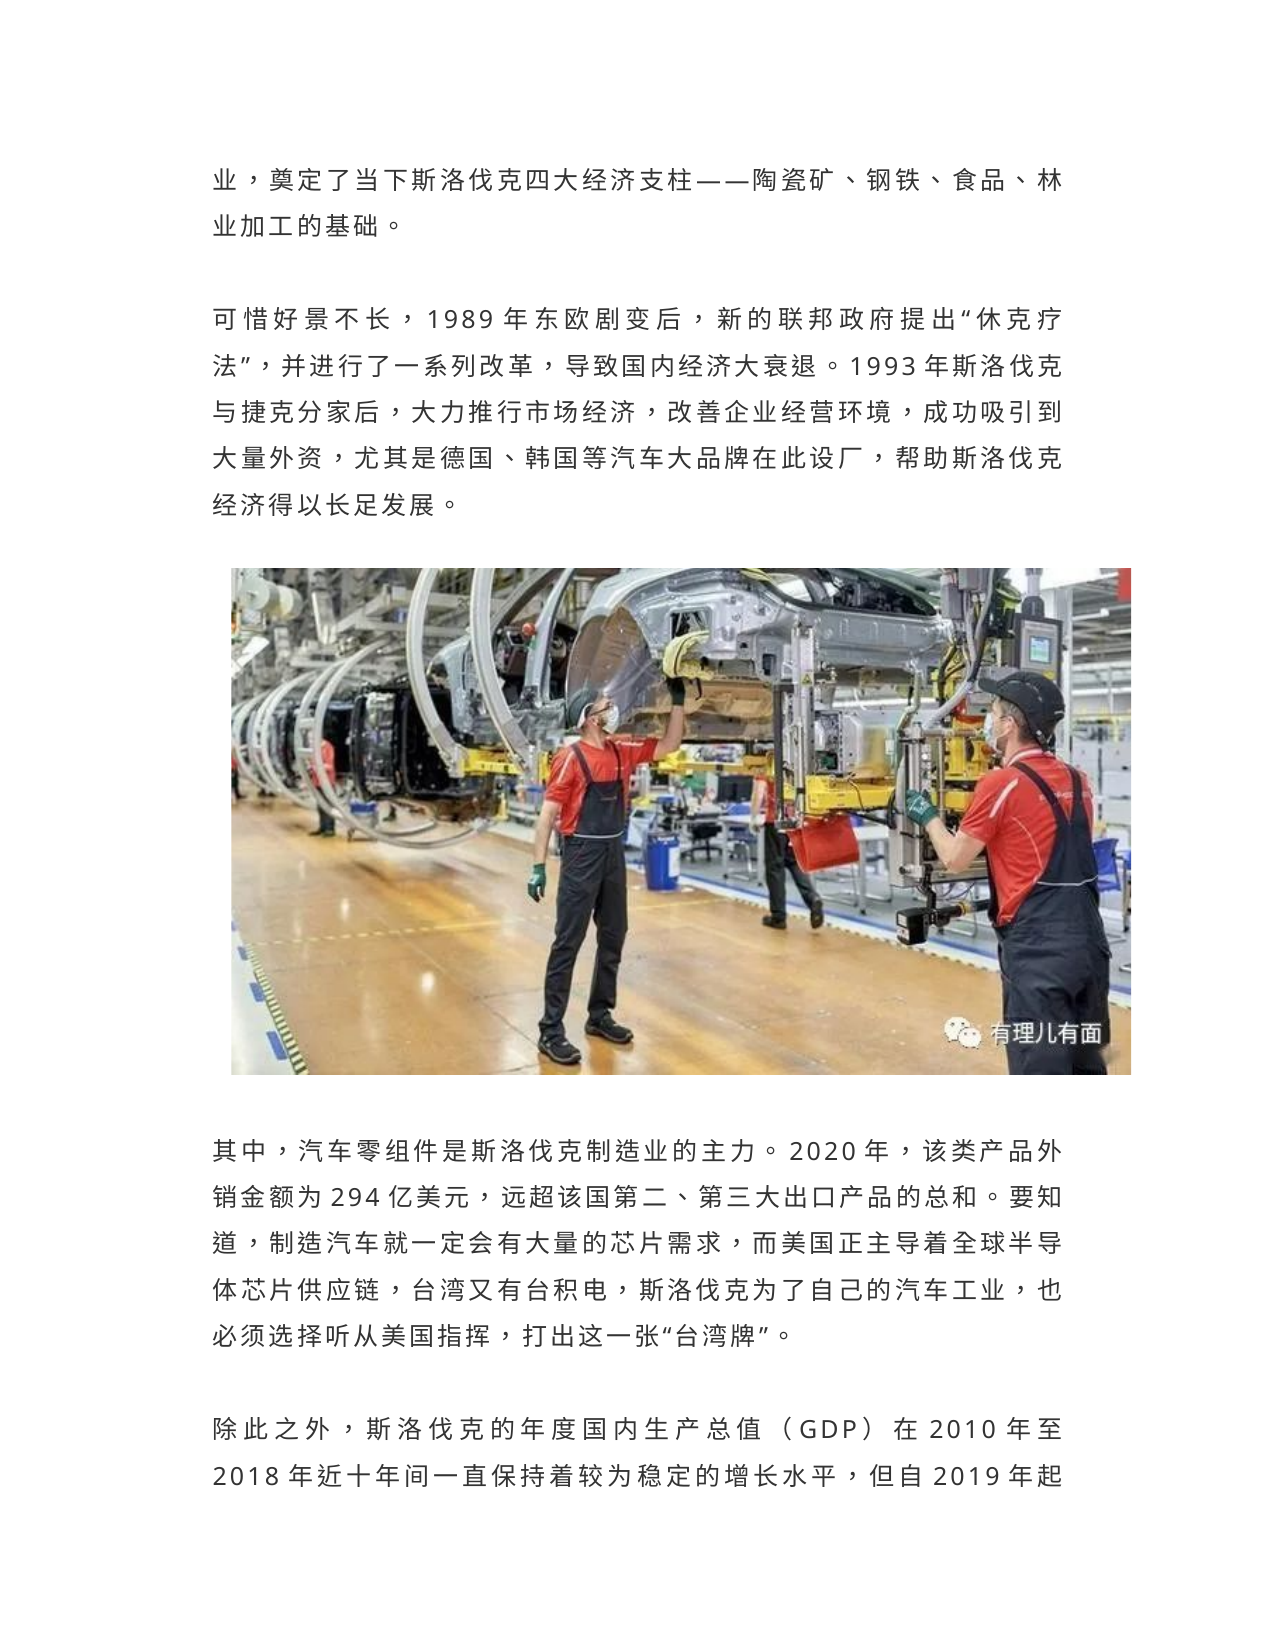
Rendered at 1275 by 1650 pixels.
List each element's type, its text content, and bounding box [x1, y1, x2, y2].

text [212, 1399, 1062, 1492]
text 可惜好景不长，1989年东欧剧变后，新的联邦政府提出“休克疗法”，并进行了一系列改革，导致国内经济大衰退。1993年斯洛伐克与捷克分家后，大力推行市场经济，改善企业经营环境，成功吸引到大量外资，尤其是德国、韩国等汽车大品牌在此设厂，帮助斯洛伐克经济得以长足发展。 [212, 289, 1062, 522]
text 其中，汽车零组件是斯洛伐克制造业的主力。2020年，该类产品外销金额为294亿美元，远超该国第二、第三大出口产品的总和。要知道，制造汽车就一定会有大量的芯片需求，而美国正主导着全球半导体芯片供应链，台湾又有台积电，斯洛伐克为了自己的汽车工业，也必须选择听从美国指挥，打出这一张“台湾牌”。 [212, 1121, 1062, 1353]
picture [231, 568, 1132, 1075]
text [212, 150, 1062, 243]
